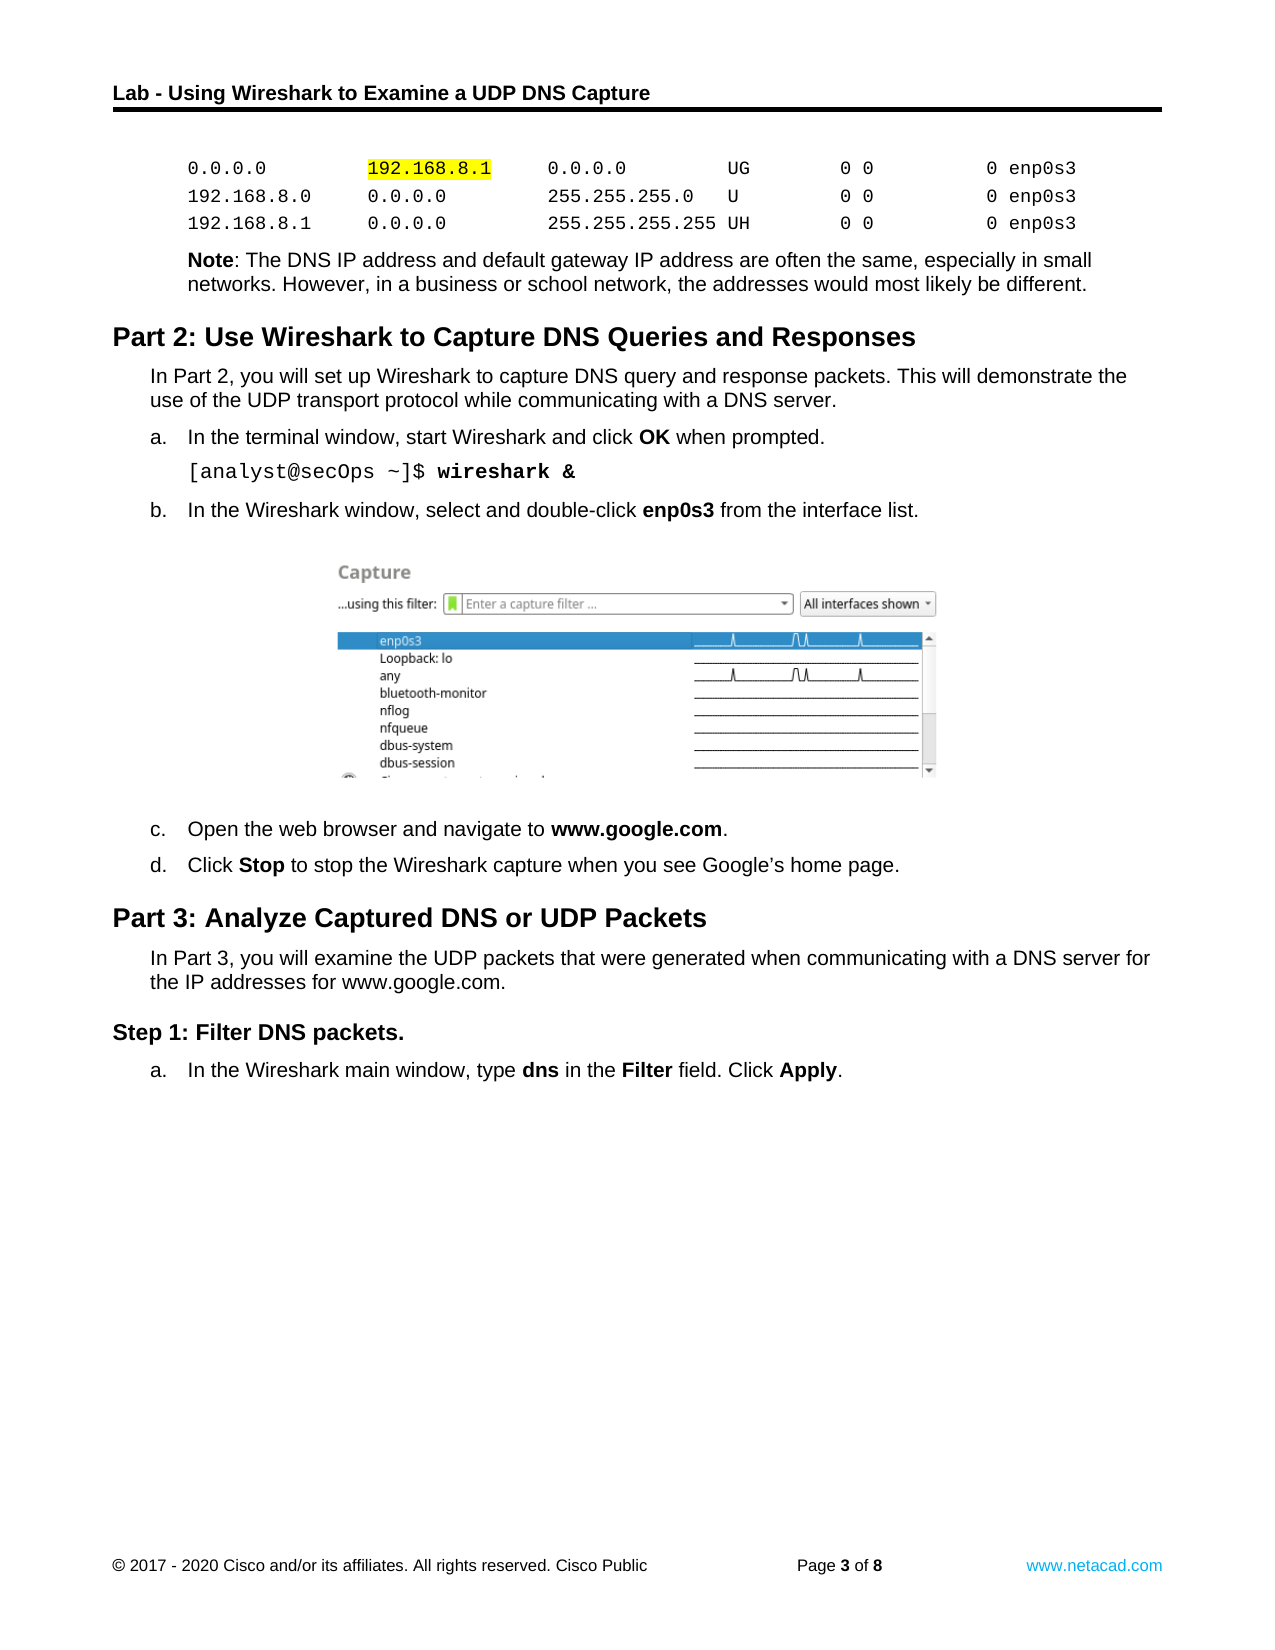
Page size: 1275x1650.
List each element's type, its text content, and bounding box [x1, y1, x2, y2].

text [analyst@secOps ~]$ wireshark & [187, 461, 1162, 485]
subtitle Analyze Captured DNS or UDP Packets [112, 902, 1162, 933]
text 0.0.0.0 192.168.8.1 0.0.0.0 UG 0 0 0 enp0s3 [187, 159, 368, 180]
text Click Stop to stop the Wireshark capture when you see Google’s home page. [150, 853, 1162, 877]
text 192.168.8.1 0.0.0.0 255.255.255.255 UH 0 0 0 enp0s3 [187, 214, 1162, 235]
subtitle Use Wireshark to Capture DNS Queries and Responses [112, 321, 1162, 352]
text In the Wireshark window, select and double-click enp0s3 from the interface list. [150, 497, 1162, 521]
text In the Wireshark main window, type dns in the Filter field. Click Apply. [150, 1058, 1162, 1082]
text Open the web browser and navigate to www.google.com. [150, 817, 1162, 841]
text 0.0.0.0 192.168.8.1 0.0.0.0 UG 0 0 0 enp0s3 [491, 159, 1162, 180]
text In Part 3, you will examine the UDP packets that were generated when communicating with a DNS server for the IP addresses for www.google.com. [150, 946, 1162, 994]
text In Part 2, you will set up Wireshark to capture DNS query and response packets. This will demonstrate the use of the UDP transport protocol while communicating with a DNS server. [150, 364, 1162, 412]
text 192.168.8.0 0.0.0.0 255.255.255.0 U 0 0 0 enp0s3 [187, 186, 1162, 208]
picture [309, 546, 966, 788]
text In the terminal window, start Wireshark and click OK when prompted. [150, 425, 1162, 449]
subtitle Filter DNS packets. [112, 1019, 1162, 1045]
text Note: The DNS IP address and default gateway IP address are often the same, especially in small networks. However, in a business or school network, the addresses would most likely be different. [187, 248, 1162, 296]
